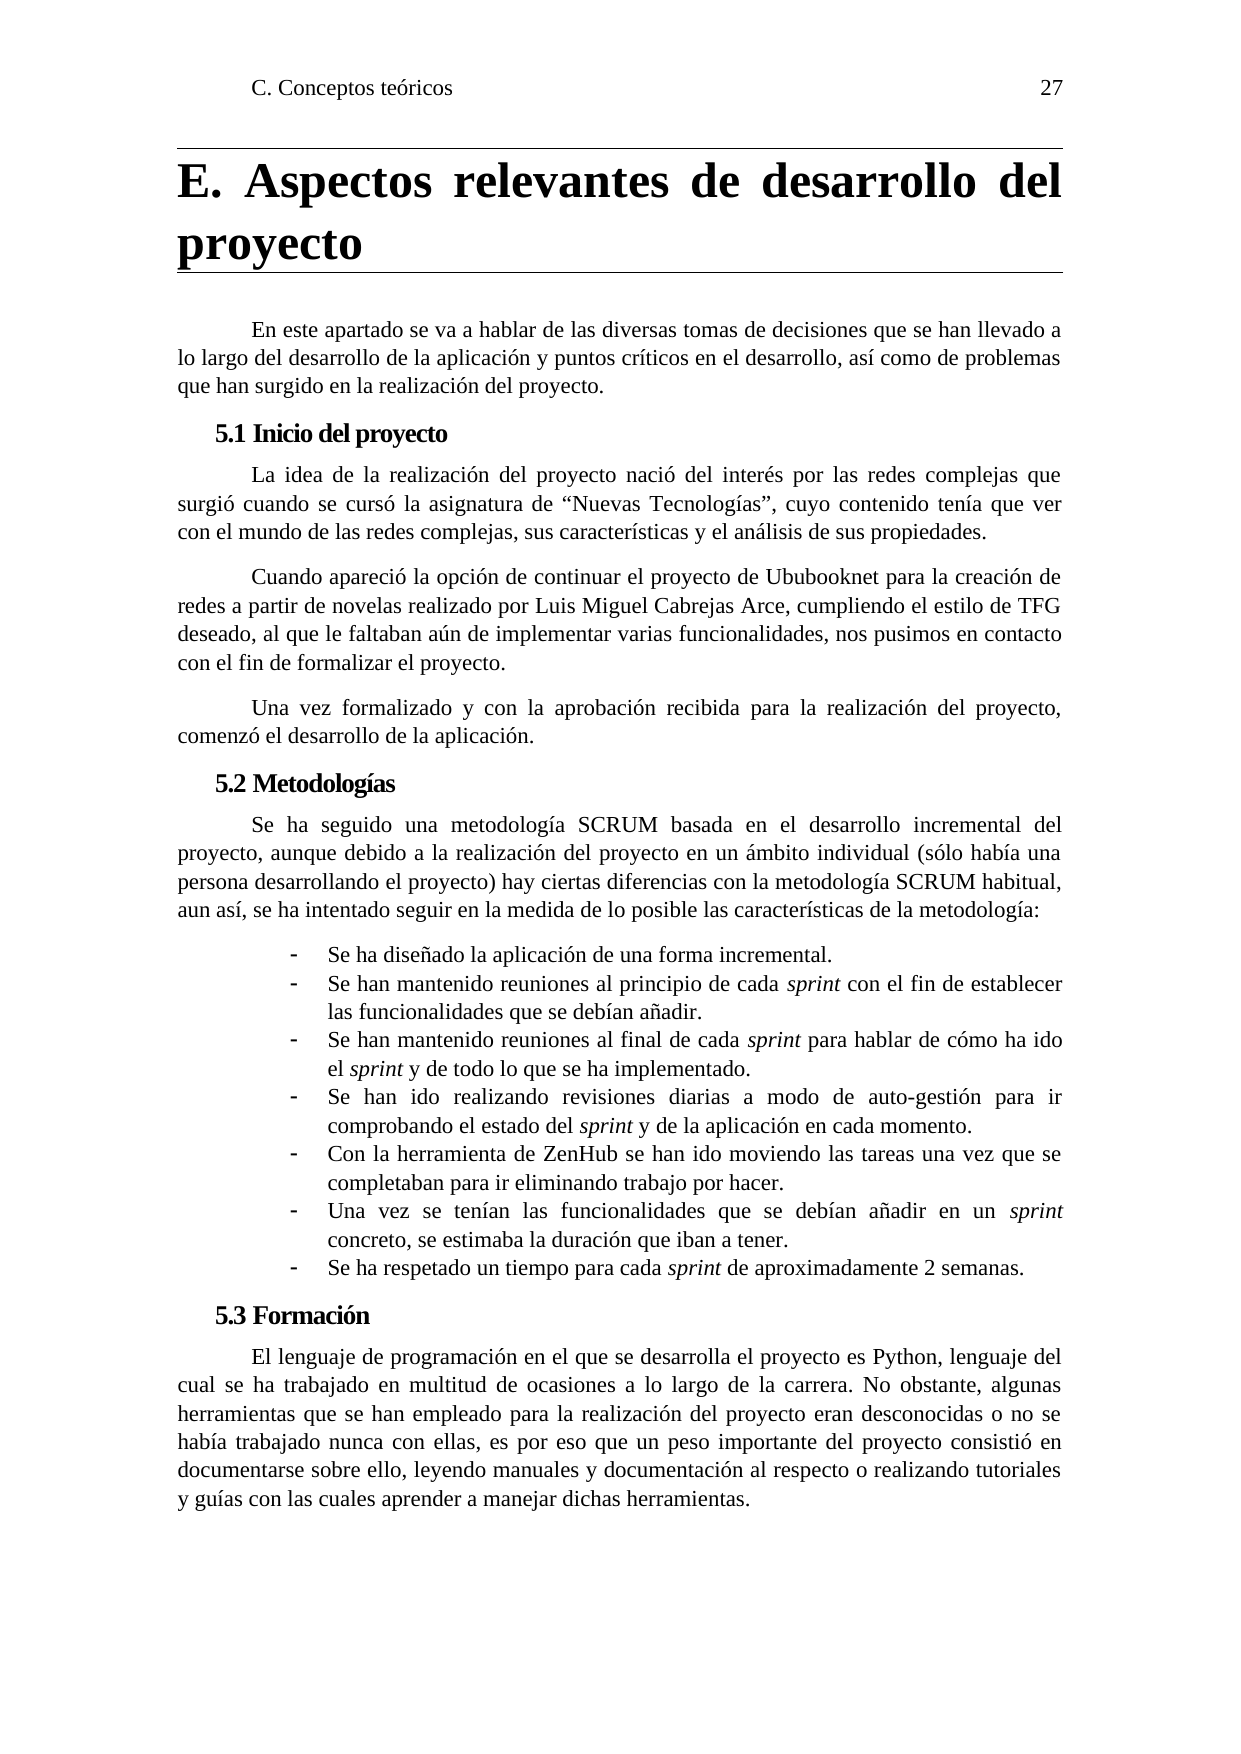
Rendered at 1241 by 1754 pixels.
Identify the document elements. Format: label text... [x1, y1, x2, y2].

list Se ha respetado un tiempo para cada sprint de aproximadamente 2 semanas. [290, 1254, 1063, 1280]
subtitle Inicio del proyecto [215, 418, 1063, 449]
subtitle E. Aspectos relevantes de desarrollo del proyecto [177, 149, 1063, 272]
text Cuando apareció la opción de continuar el proyecto de Ububooknet para la creación de redes a partir de novelas realizado por Luis Miguel Cabrejas Arce, cumpliendo el estilo de TFG deseado, al que le faltaban aún de implementar varias funcionalidades, nos pusimos en contacto con el fin de formalizar el proyecto. [177, 563, 1063, 675]
list Con la herramienta de ZenHub se han ido moviendo las tareas una vez que se completaban para ir eliminando trabajo por hacer. [290, 1140, 1063, 1195]
list Se han ido realizando revisiones diarias a modo de auto-gestión para ir comprobando el estado del sprint y de la aplicación en cada momento. [290, 1083, 1063, 1138]
subtitle Formación [215, 1299, 1063, 1330]
list Se han mantenido reuniones al final de cada sprint para hablar de cómo ha ido el sprint y de todo lo que se ha implementado. [290, 1027, 1063, 1081]
list Se han mantenido reuniones al principio de cada sprint con el fin de establecer las funcionalidades que se debían añadir. [290, 970, 1063, 1024]
text La idea de la realización del proyecto nació del interés por las redes complejas que surgió cuando se cursó la asignatura de “Nuevas Tecnologías”, cuyo contenido tenía que ver con el mundo de las redes complejas, sus características y el análisis de sus propiedades. [177, 461, 1063, 544]
text En este apartado se va a hablar de las diversas tomas de decisiones que se han llevado a lo largo del desarrollo de la aplicación y puntos críticos en el desarrollo, así como de problemas que han surgido en la realización del proyecto. [177, 316, 1063, 399]
list Se ha diseñado la aplicación de una forma incremental. [290, 941, 1063, 968]
text Una vez formalizado y con la aprobación recibida para la realización del proyecto, comenzó el desarrollo de la aplicación. [177, 694, 1063, 748]
text El lenguaje de programación en el que se desarrolla el proyecto es Python, lenguaje del cual se ha trabajado en multitud de ocasiones a lo largo de la carrera. No obstante, algunas herramientas que se han empleado para la realización del proyecto eran desconocidas o no se había trabajado nunca con ellas, es por eso que un peso importante del proyecto consistió en documentarse sobre ello, leyendo manuales y documentación al respecto o realizando tutoriales y guías con las cuales aprender a manejar dichas herramientas. [177, 1343, 1063, 1511]
list Una vez se tenían las funcionalidades que se debían añadir en un sprint concreto, se estimaba la duración que iban a tener. [290, 1197, 1063, 1252]
subtitle Metodologías [215, 767, 1063, 798]
text Se ha seguido una metodología SCRUM basada en el desarrollo incremental del proyecto, aunque debido a la realización del proyecto en un ámbito individual (sólo había una persona desarrollando el proyecto) hay ciertas diferencias con la metodología SCRUM habitual, aun así, se ha intentado seguir en la medida de lo posible las características de la metodología: [177, 811, 1063, 922]
